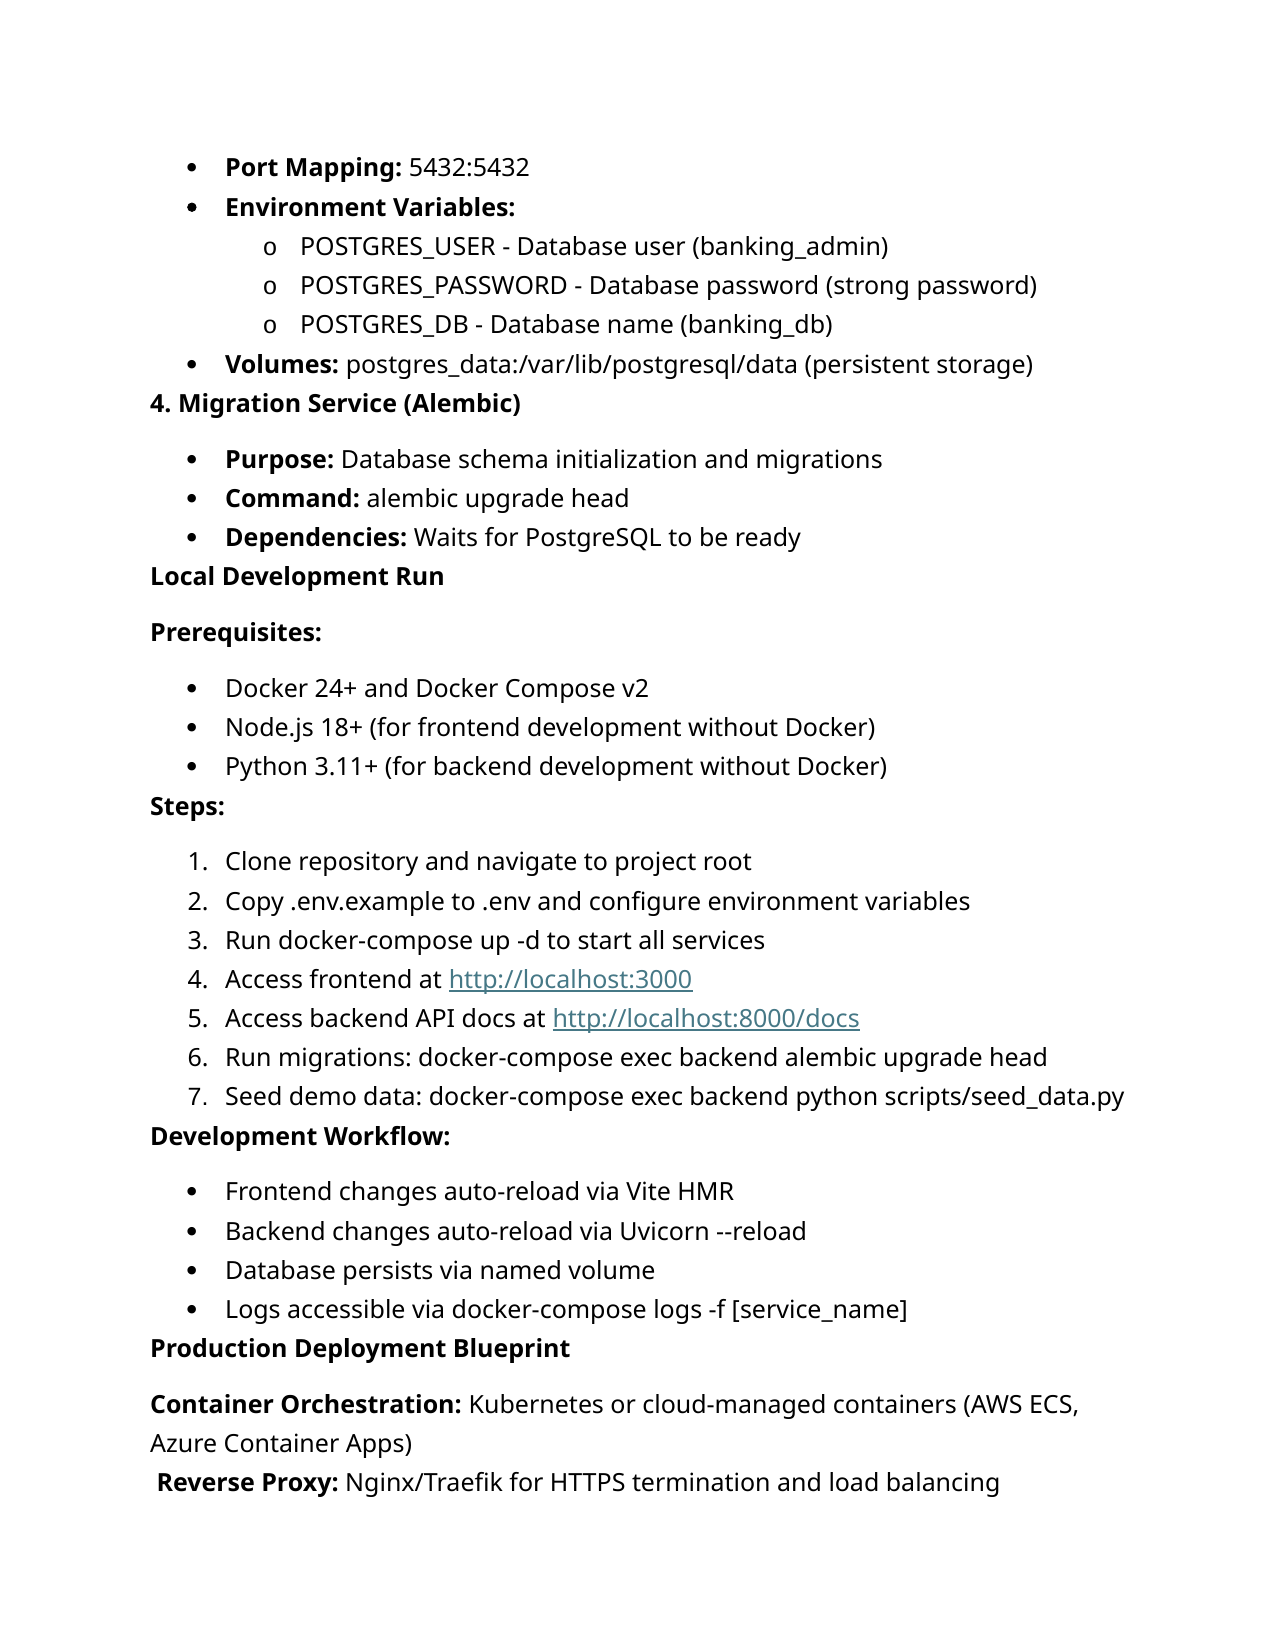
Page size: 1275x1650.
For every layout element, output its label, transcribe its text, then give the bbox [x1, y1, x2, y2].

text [150, 1386, 1125, 1499]
list Run docker-compose up -d to start all services [187, 922, 1125, 956]
list Port Mapping: 5432:5432 [187, 150, 1125, 184]
text 4. Migration Service (Alembic) [150, 386, 1125, 420]
list Node.js 18+ (for frontend development without Docker) [187, 710, 1125, 744]
list Docker 24+ and Docker Compose v2 [187, 671, 1125, 705]
text Prerequisites: [150, 615, 1125, 649]
list POSTGRES_PASSWORD - Database password (strong password) [262, 268, 1125, 302]
list Copy .env.example to .env and configure environment variables [187, 883, 1125, 917]
list Python 3.11+ (for backend development without Docker) [187, 749, 1125, 783]
text Production Deployment Blueprint [150, 1331, 1125, 1365]
list Database persists via named volume [187, 1252, 1125, 1286]
list Logs accessible via docker-compose logs -f [service_name] [187, 1291, 1125, 1326]
list Clone repository and navigate to project root [187, 844, 1125, 878]
list Volumes: postgres_data:/var/lib/postgresql/data (persistent storage) [187, 346, 1125, 381]
list Frontend changes auto-reload via Vite HMR [187, 1174, 1125, 1208]
list Purpose: Database schema initialization and migrations [187, 441, 1125, 476]
list Backend changes auto-reload via Uvicorn --reload [187, 1213, 1125, 1247]
list Access backend API docs at http://localhost:8000/docs [187, 1001, 1125, 1035]
text Development Workflow: [150, 1118, 1125, 1152]
list Command: alembic upgrade head [187, 481, 1125, 515]
list Dependencies: Waits for PostgreSQL to be ready [187, 520, 1125, 554]
list Access frontend at http://localhost:3000 [187, 961, 1125, 996]
text Local Development Run [150, 559, 1125, 593]
text Steps: [150, 788, 1125, 822]
list POSTGRES_USER - Database user (banking_admin) [262, 228, 1125, 263]
list Run migrations: docker-compose exec backend alembic upgrade head [187, 1040, 1125, 1074]
list POSTGRES_DB - Database name (banking_db) [262, 307, 1125, 341]
list Seed demo data: docker-compose exec backend python scripts/seed_data.py [187, 1079, 1125, 1113]
list Environment Variables: [187, 189, 1125, 223]
